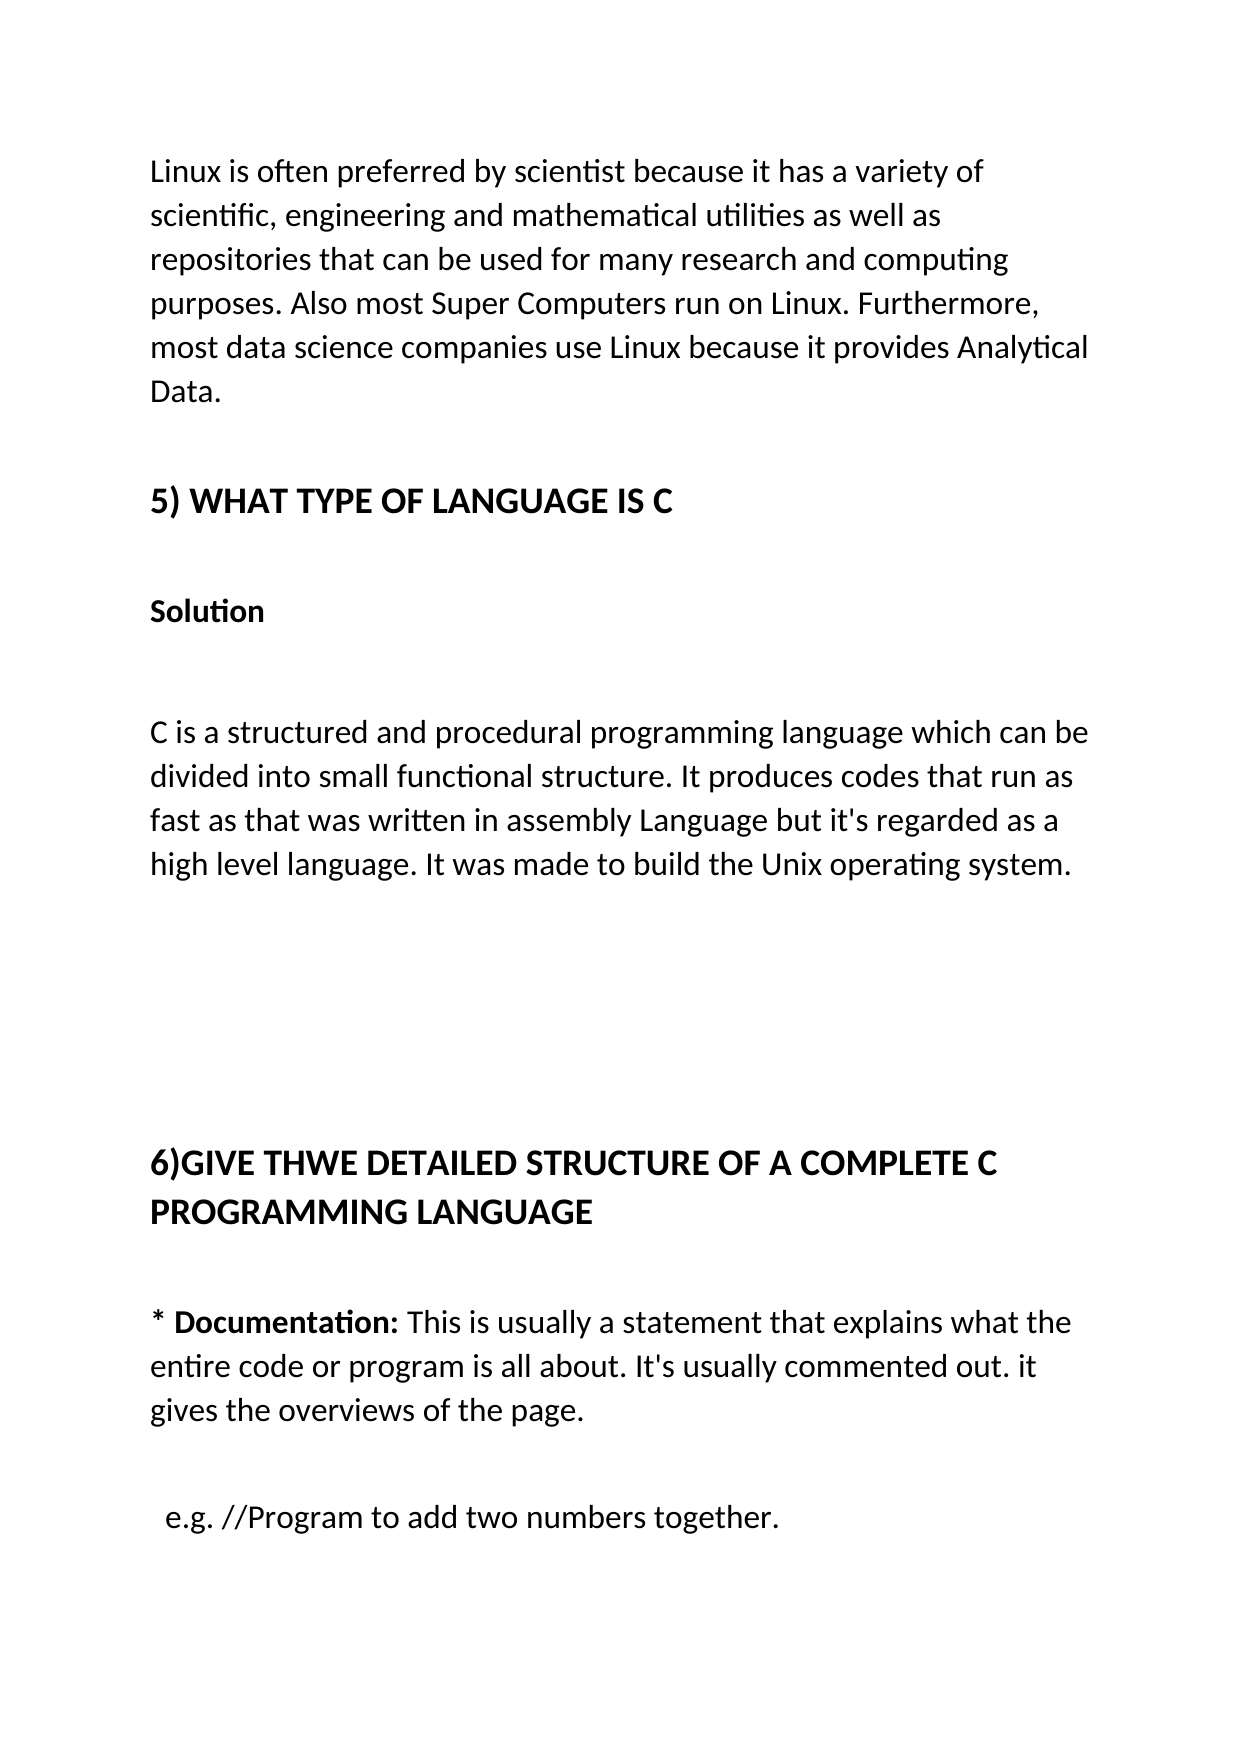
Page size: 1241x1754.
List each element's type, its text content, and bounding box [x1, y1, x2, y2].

text * Documentation: This is usually a statement that explains what the entire code or program is all about. It's usually commented out. it gives the overviews of the page. [150, 1301, 1090, 1429]
text 6)GIVE THWE DETAILED STRUCTURE OF A COMPLETE C PROGRAMMING LANGUAGE [150, 1138, 1090, 1234]
text 5) WHAT TYPE OF LANGUAGE IS C [150, 477, 1090, 523]
text Solution [150, 590, 1090, 631]
text Linux is often preferred by scientist because it has a variety of scientific, engineering and mathematical utilities as well as repositories that can be used for many research and computing purposes. Also most Super Computers run on Linux. Furthermore, most data science companies use Linux because it provides Analytical Data. [150, 150, 1090, 411]
text C is a structured and procedural programming language which can be divided into small functional structure. It produces codes that run as fast as that was written in assembly Language but it's regarded as a high level language. It was made to build the Unix operating system. [150, 712, 1090, 884]
text e.g. //Program to add two numbers together. [150, 1496, 1090, 1537]
